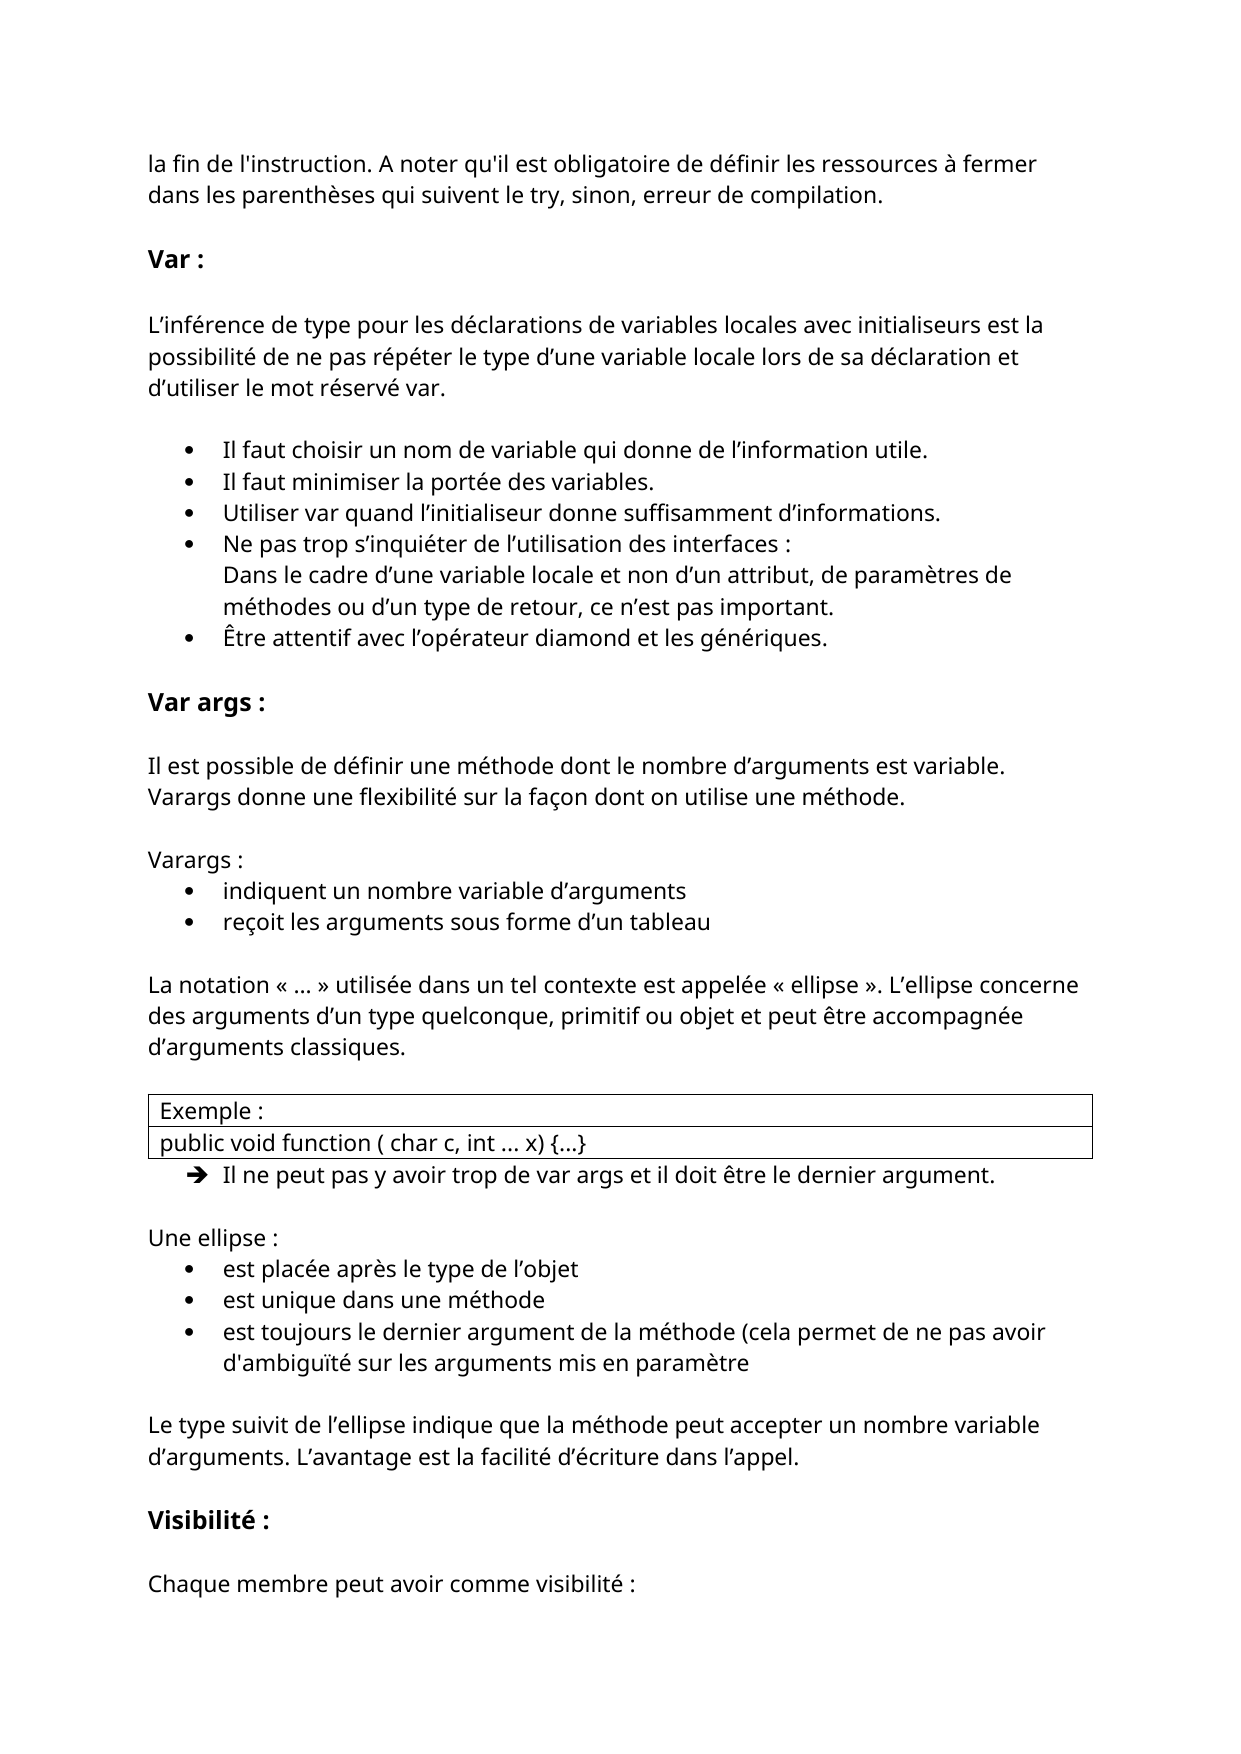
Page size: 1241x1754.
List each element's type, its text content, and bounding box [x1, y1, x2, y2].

list Ne pas trop s’inquiéter de l’utilisation des interfaces : [185, 528, 1093, 559]
list Utiliser var quand l’initialiseur donne suffisamment d’informations. [185, 497, 1093, 528]
text Chaque membre peut avoir comme visibilité : [148, 1568, 1093, 1599]
list Être attentif avec l’opérateur diamond et les génériques. [185, 622, 1093, 653]
text Le type suivit de l’ellipse indique que la méthode peut accepter un nombre variable d’arguments. L’avantage est la facilité d’écriture dans l’appel. [148, 1409, 1093, 1472]
text Visibilité : [148, 1503, 1093, 1537]
list Il faut minimiser la portée des variables. [185, 466, 1093, 497]
text Il est possible de définir une méthode dont le nombre d’arguments est variable. Varargs donne une flexibilité sur la façon dont on utilise une méthode. [148, 750, 1093, 812]
text Var : [148, 241, 1093, 275]
text L’inférence de type pour les déclarations de variables locales avec initialiseurs est la possibilité de ne pas répéter le type d’une variable locale lors de sa déclaration et d’utiliser le mot réservé var. [148, 309, 1093, 403]
list Il faut choisir un nom de variable qui donne de l’information utile. [185, 434, 1093, 466]
table_header Exemple : [149, 1095, 1092, 1126]
list est unique dans une méthode [185, 1284, 1093, 1315]
text La notation « … » utilisée dans un tel contexte est appelée « ellipse ». L’ellipse concerne des arguments d’un type quelconque, primitif ou objet et peut être accompagnée d’arguments classiques. [148, 968, 1093, 1062]
list est toujours le dernier argument de la méthode (cela permet de ne pas avoir d'ambiguïté sur les arguments mis en paramètre [185, 1315, 1093, 1378]
list est placée après le type de l’objet [185, 1253, 1093, 1284]
text Une ellipse : [148, 1222, 1093, 1253]
text Var args : [148, 684, 1093, 718]
list indiquent un nombre variable d’arguments [185, 875, 1093, 906]
list reçoit les arguments sous forme d’un tableau [185, 906, 1093, 937]
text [148, 148, 1093, 210]
list Il ne peut pas y avoir trop de var args et il doit être le dernier argument. [185, 1159, 1093, 1190]
text Varargs : [148, 843, 1093, 875]
table_cell public void function ( char c, int ... x) {...} [149, 1127, 1092, 1158]
list Dans le cadre d’une variable locale et non d’un attribut, de paramètres de méthodes ou d’un type de retour, ce n’est pas important. [223, 559, 1093, 622]
